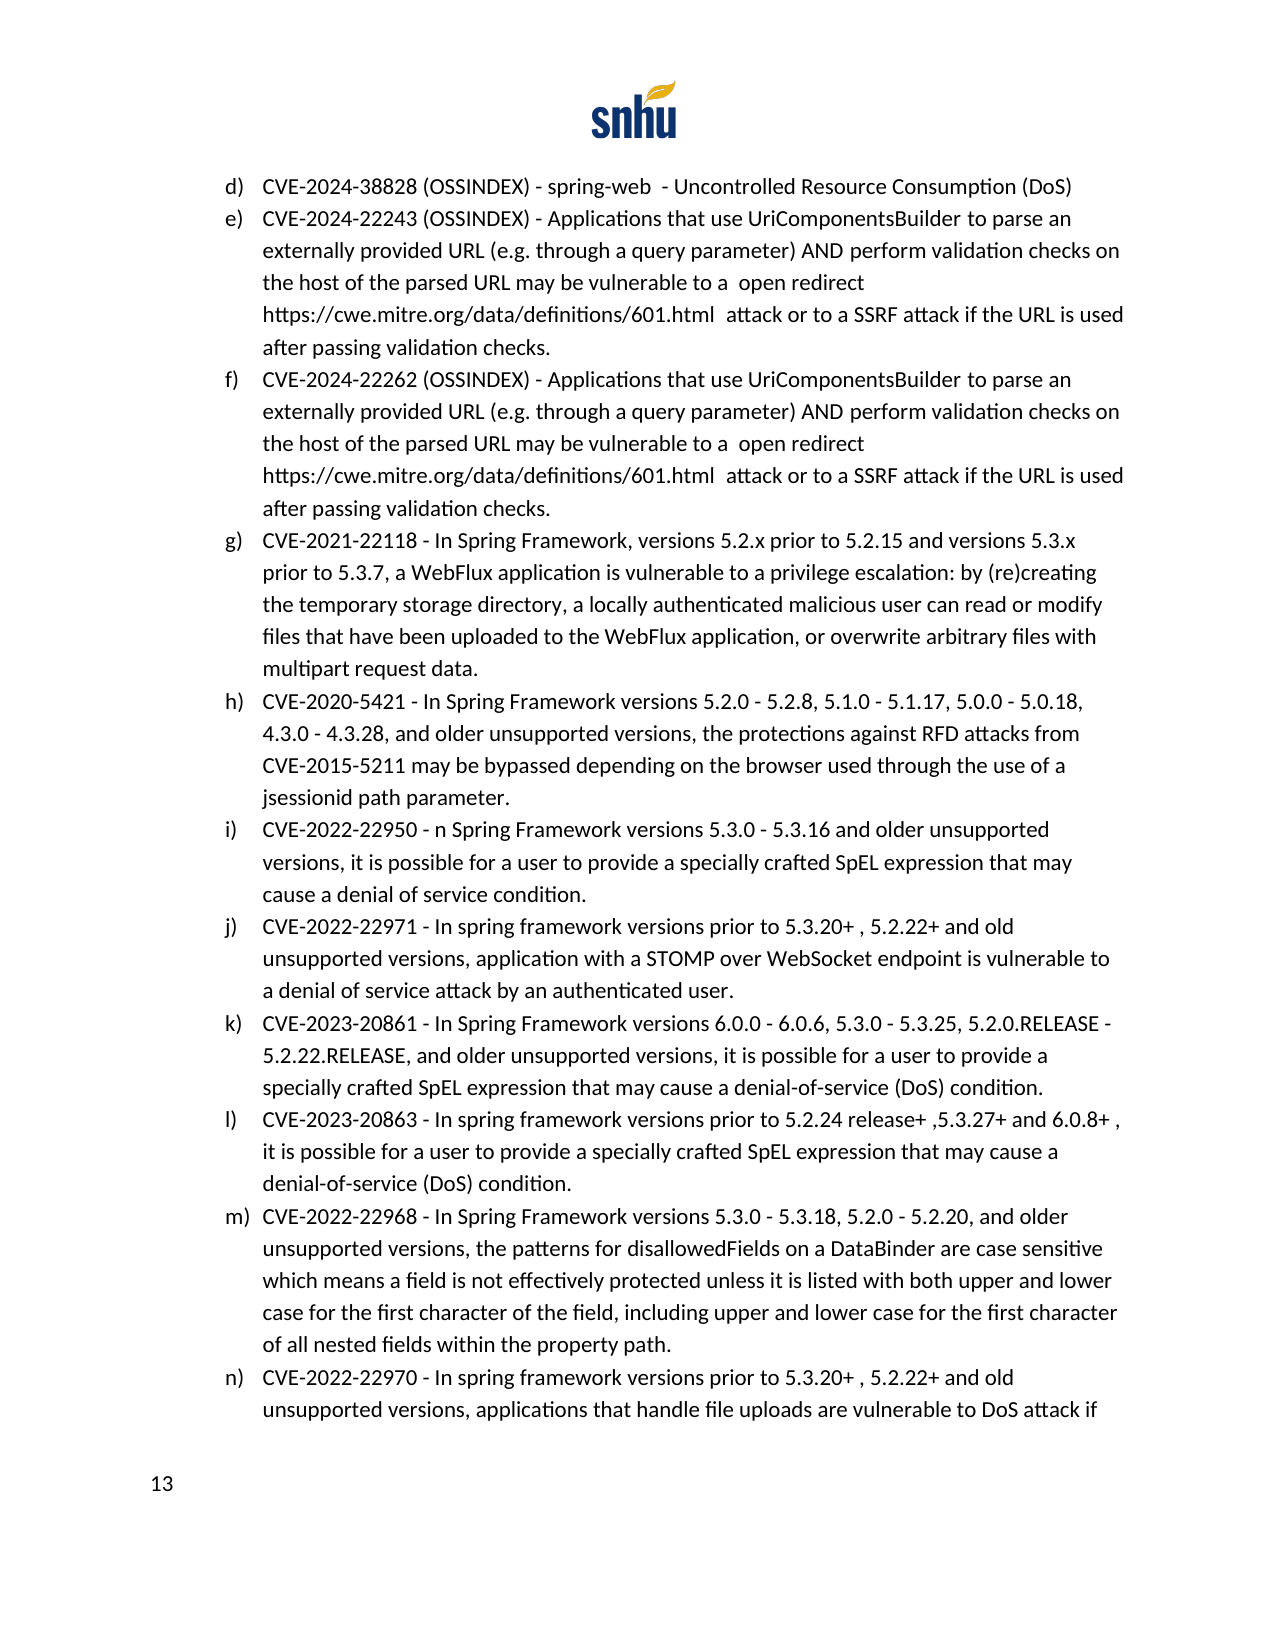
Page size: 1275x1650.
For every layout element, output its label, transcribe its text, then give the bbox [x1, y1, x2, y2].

list CVE-2024-38828 (OSSINDEX) - spring-web - Uncontrolled Resource Consumption (DoS) [225, 172, 1125, 200]
picture [572, 75, 703, 147]
list CVE-2022-22950 - n Spring Framework versions 5.3.0 - 5.3.16 and older unsupported versions, it is possible for a user to provide a specially crafted SpEL expression that may cause a denial of service condition. [225, 816, 1125, 908]
list CVE-2023-20861 - In Spring Framework versions 6.0.0 - 6.0.6, 5.3.0 - 5.3.25, 5.2.0.RELEASE - 5.2.22.RELEASE, and older unsupported versions, it is possible for a user to provide a specially crafted SpEL expression that may cause a denial-of-service (DoS) condition. [225, 1009, 1125, 1101]
list CVE-2020-5421 - In Spring Framework versions 5.2.0 - 5.2.8, 5.1.0 - 5.1.17, 5.0.0 - 5.0.18, 4.3.0 - 4.3.28, and older unsupported versions, the protections against RFD attacks from CVE-2015-5211 may be bypassed depending on the browser used through the use of a jsessionid path parameter. [225, 687, 1125, 811]
list CVE-2023-20863 - In spring framework versions prior to 5.2.24 release+ ,5.3.27+ and 6.0.8+ , it is possible for a user to provide a specially crafted SpEL expression that may cause a denial-of-service (DoS) condition. [225, 1105, 1125, 1198]
list CVE-2024-22243 (OSSINDEX) - Applications that use UriComponentsBuilder to parse an externally provided URL (e.g. through a query parameter) AND perform validation checks on the host of the parsed URL may be vulnerable to a open redirect https://cwe.mitre.org/data/definitions/601.html attack or to a SSRF attack if the URL is used after passing validation checks. [225, 204, 1125, 361]
list CVE-2024-22262 (OSSINDEX) - Applications that use UriComponentsBuilder to parse an externally provided URL (e.g. through a query parameter) AND perform validation checks on the host of the parsed URL may be vulnerable to a open redirect https://cwe.mitre.org/data/definitions/601.html attack or to a SSRF attack if the URL is used after passing validation checks. [225, 365, 1125, 522]
list CVE-2021-22118 - In Spring Framework, versions 5.2.x prior to 5.2.15 and versions 5.3.x prior to 5.3.7, a WebFlux application is vulnerable to a privilege escalation: by (re)creating the temporary storage directory, a locally authenticated malicious user can read or modify files that have been uploaded to the WebFlux application, or overwrite arbitrary files with multipart request data. [225, 526, 1125, 683]
list CVE-2022-22971 - In spring framework versions prior to 5.3.20+ , 5.2.22+ and old unsupported versions, application with a STOMP over WebSocket endpoint is vulnerable to a denial of service attack by an authenticated user. [225, 912, 1125, 1004]
list CVE-2022-22968 - In Spring Framework versions 5.3.0 - 5.3.18, 5.2.0 - 5.2.20, and older unsupported versions, the patterns for disallowedFields on a DataBinder are case sensitive which means a field is not effectively protected unless it is listed with both upper and lower case for the first character of the field, including upper and lower case for the first character of all nested fields within the property path. [225, 1202, 1125, 1358]
